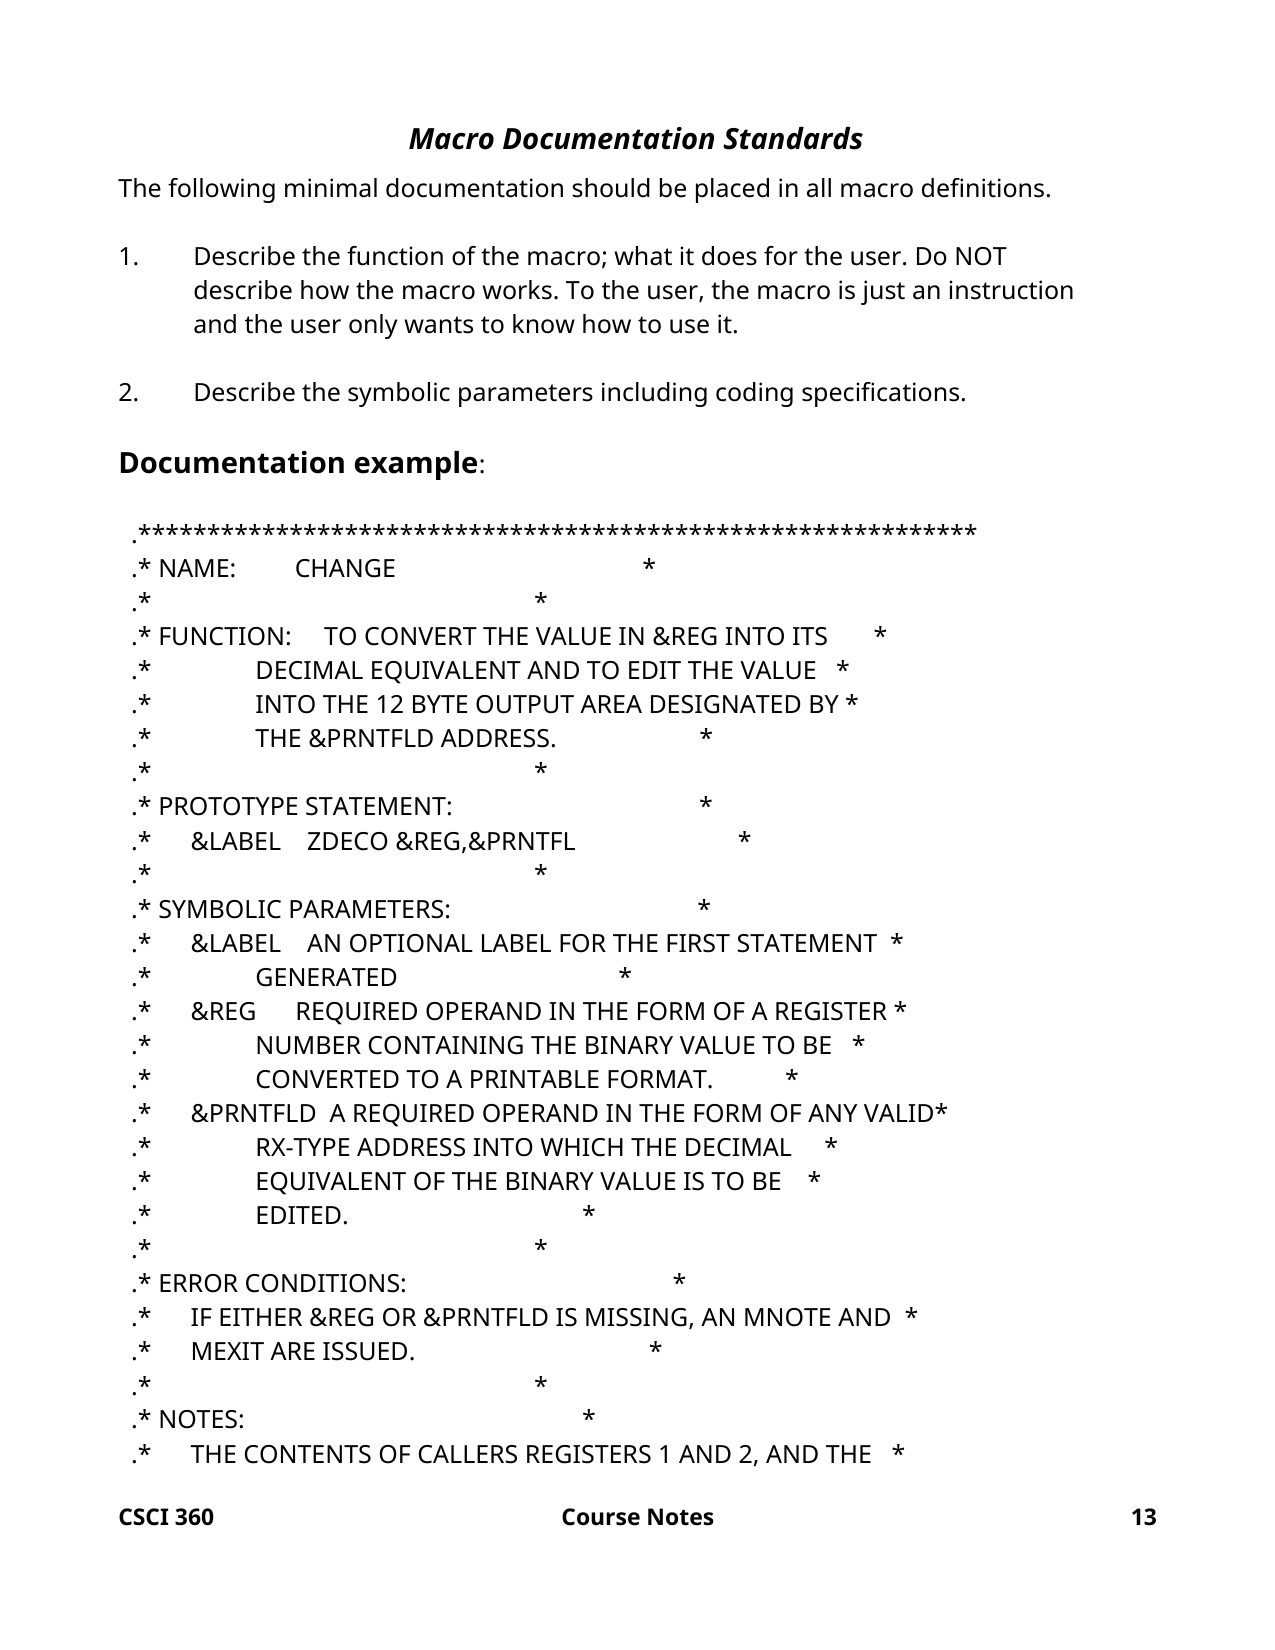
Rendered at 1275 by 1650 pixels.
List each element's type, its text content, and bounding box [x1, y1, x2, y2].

text .* RX-TYPE ADDRESS INTO WHICH THE DECIMAL * [118, 1130, 1157, 1164]
text .* SYMBOLIC PARAMETERS: * [118, 891, 1157, 925]
text Documentation example: [118, 443, 1097, 482]
text .* THE &PRNTFLD ADDRESS. * [118, 721, 1157, 755]
text .* THE CONTENTS OF CALLERS REGISTERS 1 AND 2, AND THE * [118, 1436, 1157, 1470]
text .* CONVERTED TO A PRINTABLE FORMAT. * [118, 1062, 1157, 1096]
text .* NAME: CHANGE * [118, 551, 1157, 585]
text .* NUMBER CONTAINING THE BINARY VALUE TO BE * [118, 1027, 1157, 1062]
text .* &LABEL AN OPTIONAL LABEL FOR THE FIRST STATEMENT * [118, 925, 1157, 959]
text The following minimal documentation should be placed in all macro definitions. [118, 170, 1097, 204]
text .* EDITED. * [118, 1198, 1157, 1232]
subtitle Macro Documentation Standards [118, 118, 1157, 158]
text .* * [118, 585, 1157, 619]
text .* EQUIVALENT OF THE BINARY VALUE IS TO BE * [118, 1164, 1157, 1198]
text .* * [118, 857, 1157, 891]
text .* DECIMAL EQUIVALENT AND TO EDIT THE VALUE * [118, 653, 1157, 687]
text .* PROTOTYPE STATEMENT: * [118, 789, 1157, 823]
text .* &LABEL ZDECO &REG,&PRNTFL * [118, 823, 1157, 857]
text .* &REG REQUIRED OPERAND IN THE FORM OF A REGISTER * [118, 993, 1157, 1027]
text .* MEXIT ARE ISSUED. * [118, 1334, 1157, 1368]
text .* INTO THE 12 BYTE OUTPUT AREA DESIGNATED BY * [118, 687, 1157, 721]
text .* FUNCTION: TO CONVERT THE VALUE IN &REG INTO ITS * [118, 619, 1157, 653]
text .* * [118, 755, 1157, 789]
text .* GENERATED * [118, 959, 1157, 993]
text .* &PRNTFLD A REQUIRED OPERAND IN THE FORM OF ANY VALID* [118, 1096, 1157, 1130]
text .* * [118, 1232, 1157, 1266]
text .* NOTES: * [118, 1402, 1157, 1436]
text .* IF EITHER &REG OR &PRNTFLD IS MISSING, AN MNOTE AND * [118, 1300, 1157, 1334]
text .* ERROR CONDITIONS: * [118, 1266, 1157, 1300]
list Describe the function of the macro; what it does for the user. Do NOT describe how the macro works. To the user, the macro is just an instruction and the user only wants to know how to use it. [118, 238, 1097, 341]
list Describe the symbolic parameters including coding specifications. [118, 375, 1097, 409]
text .* * [118, 1368, 1157, 1402]
text .************************************************************* [118, 517, 1157, 551]
